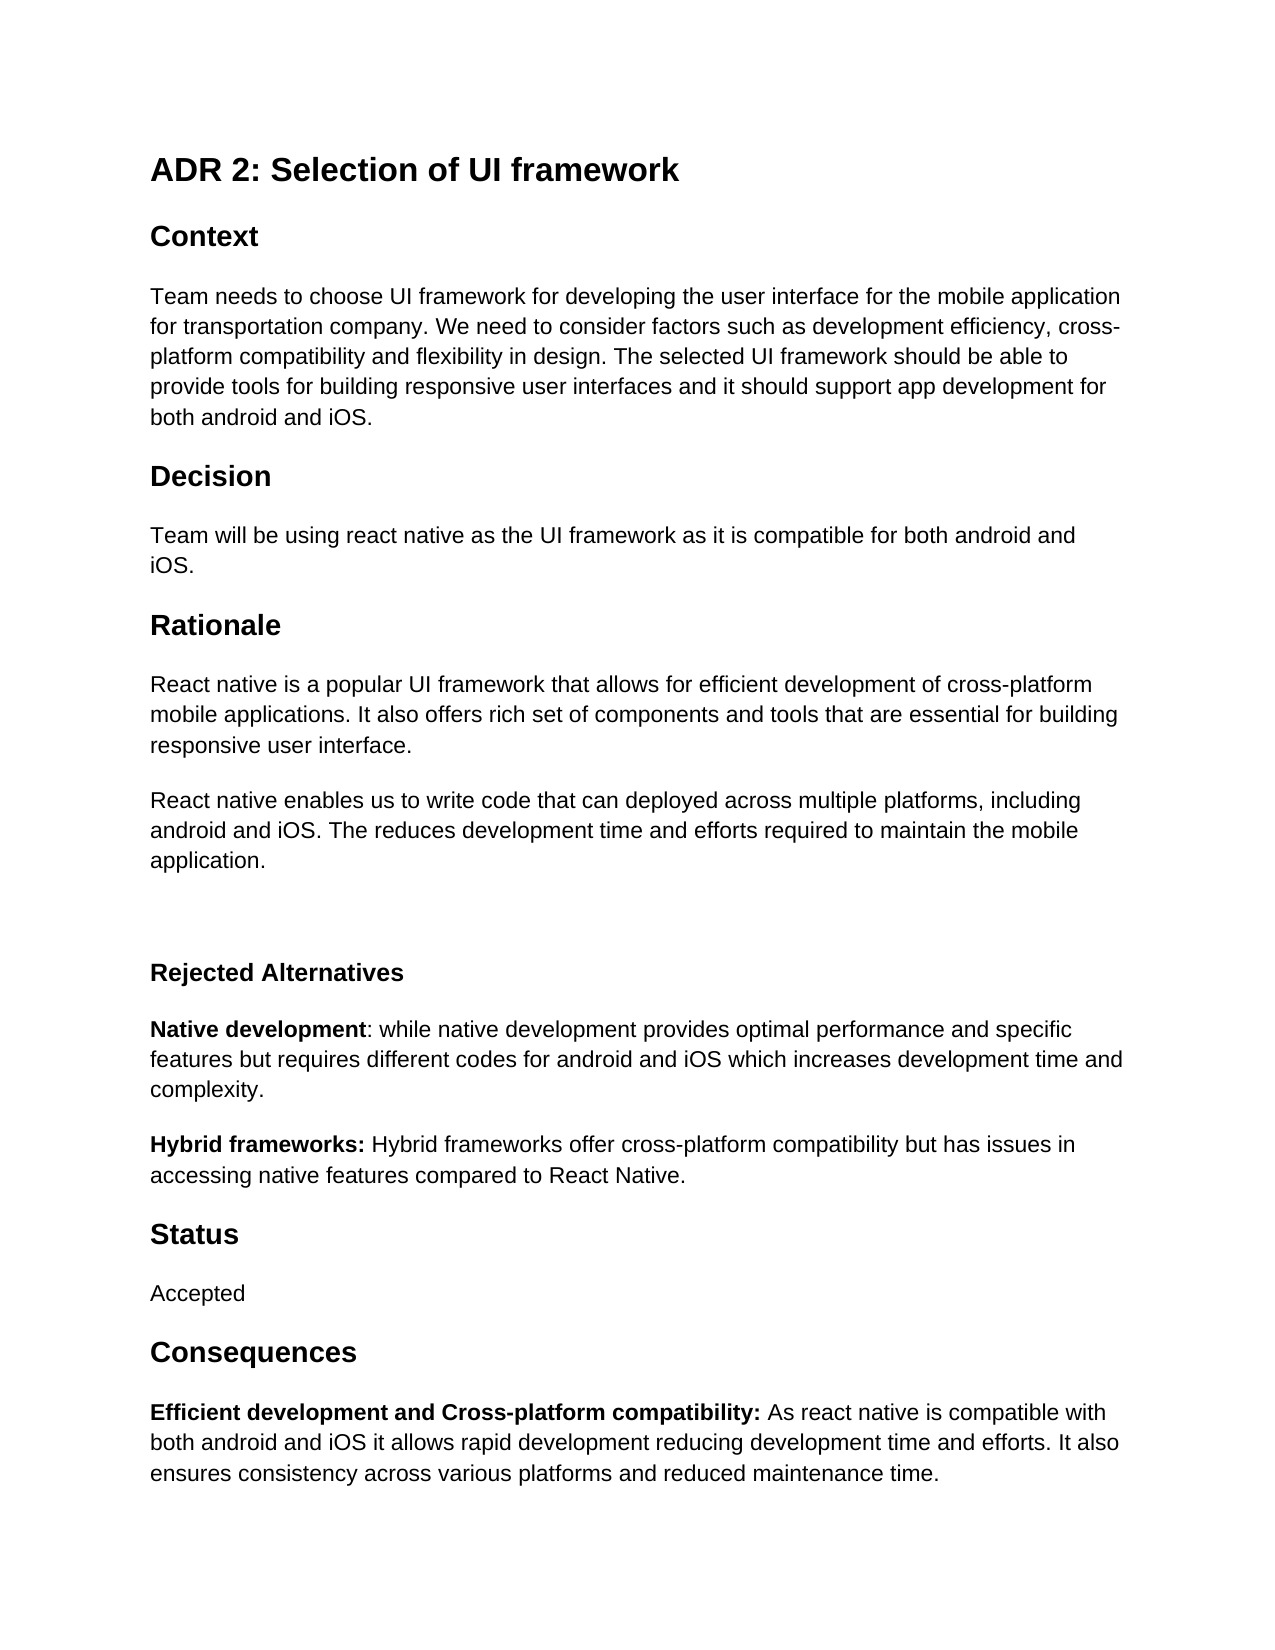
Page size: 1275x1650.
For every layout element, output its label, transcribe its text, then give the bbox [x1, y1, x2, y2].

text Native development: while native development provides optimal performance and specific features but requires different codes for android and iOS which increases development time and complexity. [150, 1016, 1125, 1102]
text React native enables us to write code that can deployed across multiple platforms, including android and iOS. The reduces development time and efforts required to maintain the mobile application. [150, 787, 1125, 874]
text Rejected Alternatives [150, 958, 1125, 986]
text React native is a popular UI framework that allows for efficient development of cross-platform mobile applications. It also offers rich set of components and tools that are essential for building responsive user interface. [150, 671, 1125, 758]
text Decision [150, 459, 1125, 492]
text Team needs to choose UI framework for developing the user interface for the mobile application for transportation company. We need to consider factors such as development efficiency, cross-platform compatibility and flexibility in design. The selected UI framework should be able to provide tools for building responsive user interfaces and it should support app development for both android and iOS. [150, 283, 1125, 430]
text Consequences [150, 1336, 1125, 1369]
text Team will be using react native as the UI framework as it is compatible for both android and iOS. [150, 522, 1125, 579]
text Status [150, 1217, 1125, 1250]
text Efficient development and Cross-platform compatibility: As react native is compatible with both android and iOS it allows rapid development reducing development time and efforts. It also ensures consistency across various platforms and reduced maintenance time. [150, 1399, 1125, 1486]
text Rationale [150, 608, 1125, 641]
text ADR 2: Selection of UI framework [150, 150, 1125, 188]
text Hybrid frameworks: Hybrid frameworks offer cross-platform compatibility but has issues in accessing native features compared to React Native. [150, 1131, 1125, 1188]
text Context [150, 219, 1125, 253]
text Accepted [150, 1280, 1125, 1307]
